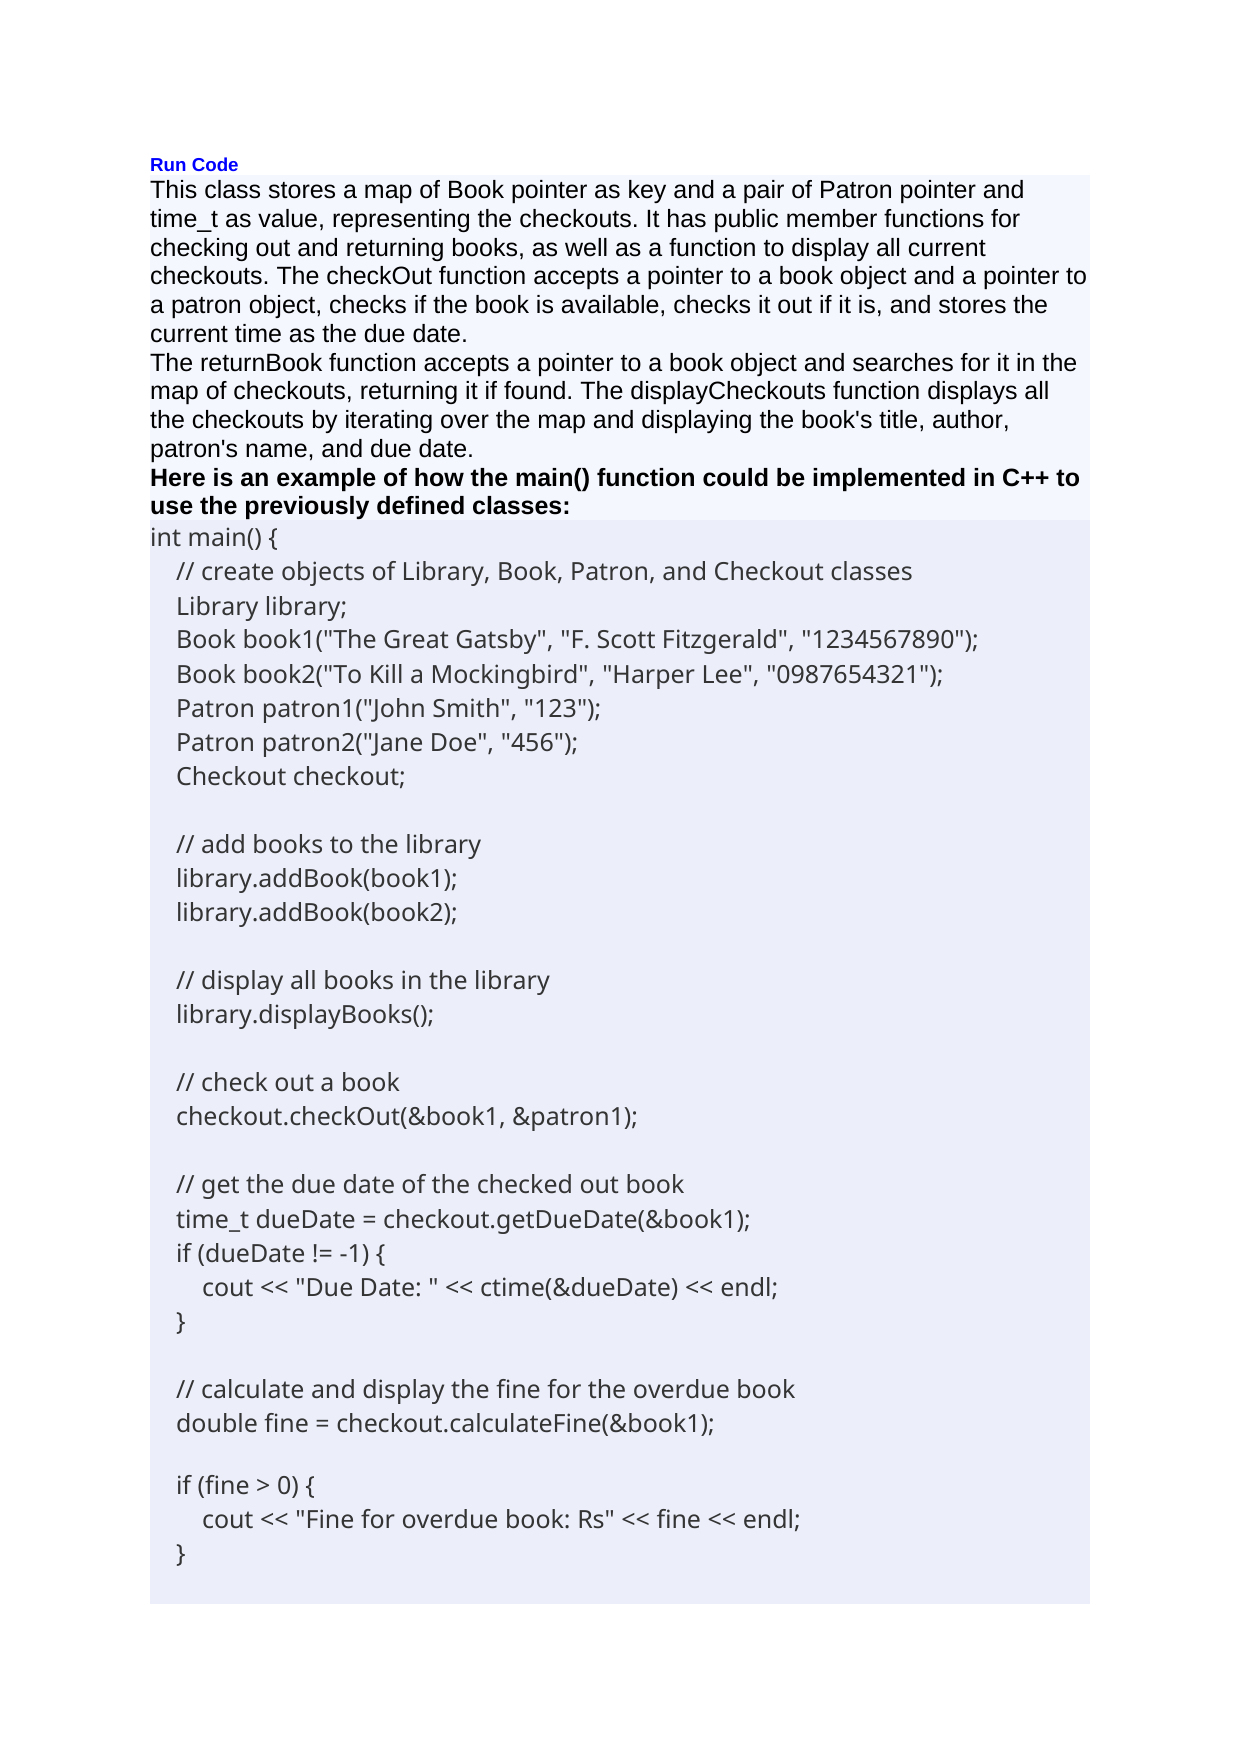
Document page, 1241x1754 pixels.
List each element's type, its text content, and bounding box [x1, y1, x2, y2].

text Book book1("The Great Gatsby", "F. Scott Fitzgerald", "1234567890"); [150, 622, 1090, 656]
text cout << "Fine for overdue book: Rs" << fine << endl; [150, 1502, 1090, 1536]
text library.displayBooks(); [150, 997, 1090, 1031]
text Here is an example of how the main() function could be implemented in C++ to use the previously defined classes: [150, 462, 1090, 520]
text time_t dueDate = checkout.getDueDate(&book1); [150, 1201, 1090, 1235]
text // check out a book [150, 1065, 1090, 1099]
text } [150, 1303, 1090, 1337]
text library.addBook(book2); [150, 895, 1090, 929]
text if (fine > 0) { [150, 1468, 1090, 1502]
text int main() { [150, 520, 1090, 554]
text Patron patron2("Jane Doe", "456"); [150, 724, 1090, 758]
text checkout.checkOut(&book1, &patron1); [150, 1099, 1090, 1133]
text // display all books in the library [150, 963, 1090, 997]
text Book book2("To Kill a Mockingbird", "Harper Lee", "0987654321"); [150, 656, 1090, 690]
text if (dueDate != -1) { [150, 1235, 1090, 1269]
text The returnBook function accepts a pointer to a book object and searches for it in the map of checkouts, returning it if found. The displayCheckouts function displays all the checkouts by iterating over the map and displaying the book's title, author, patron's name, and due date. [150, 347, 1090, 462]
text Run Code [150, 150, 1090, 175]
text Library library; [150, 588, 1090, 622]
text // calculate and display the fine for the overdue book [150, 1372, 1090, 1406]
text cout << "Due Date: " << ctime(&dueDate) << endl; [150, 1269, 1090, 1303]
text } [150, 1536, 1090, 1570]
text Patron patron1("John Smith", "123"); [150, 690, 1090, 724]
text This class stores a map of Book pointer as key and a pair of Patron pointer and time_t as value, representing the checkouts. It has public member functions for checking out and returning books, as well as a function to display all current checkouts. The checkOut function accepts a pointer to a book object and a pointer to a patron object, checks if the book is available, checks it out if it is, and stores the current time as the due date. [150, 175, 1090, 347]
text // create objects of Library, Book, Patron, and Checkout classes [150, 554, 1090, 588]
text // add books to the library [150, 827, 1090, 861]
text library.addBook(book1); [150, 861, 1090, 895]
text // get the due date of the checked out book [150, 1167, 1090, 1201]
text Checkout checkout; [150, 758, 1090, 792]
text double fine = checkout.calculateFine(&book1); [150, 1406, 1090, 1440]
